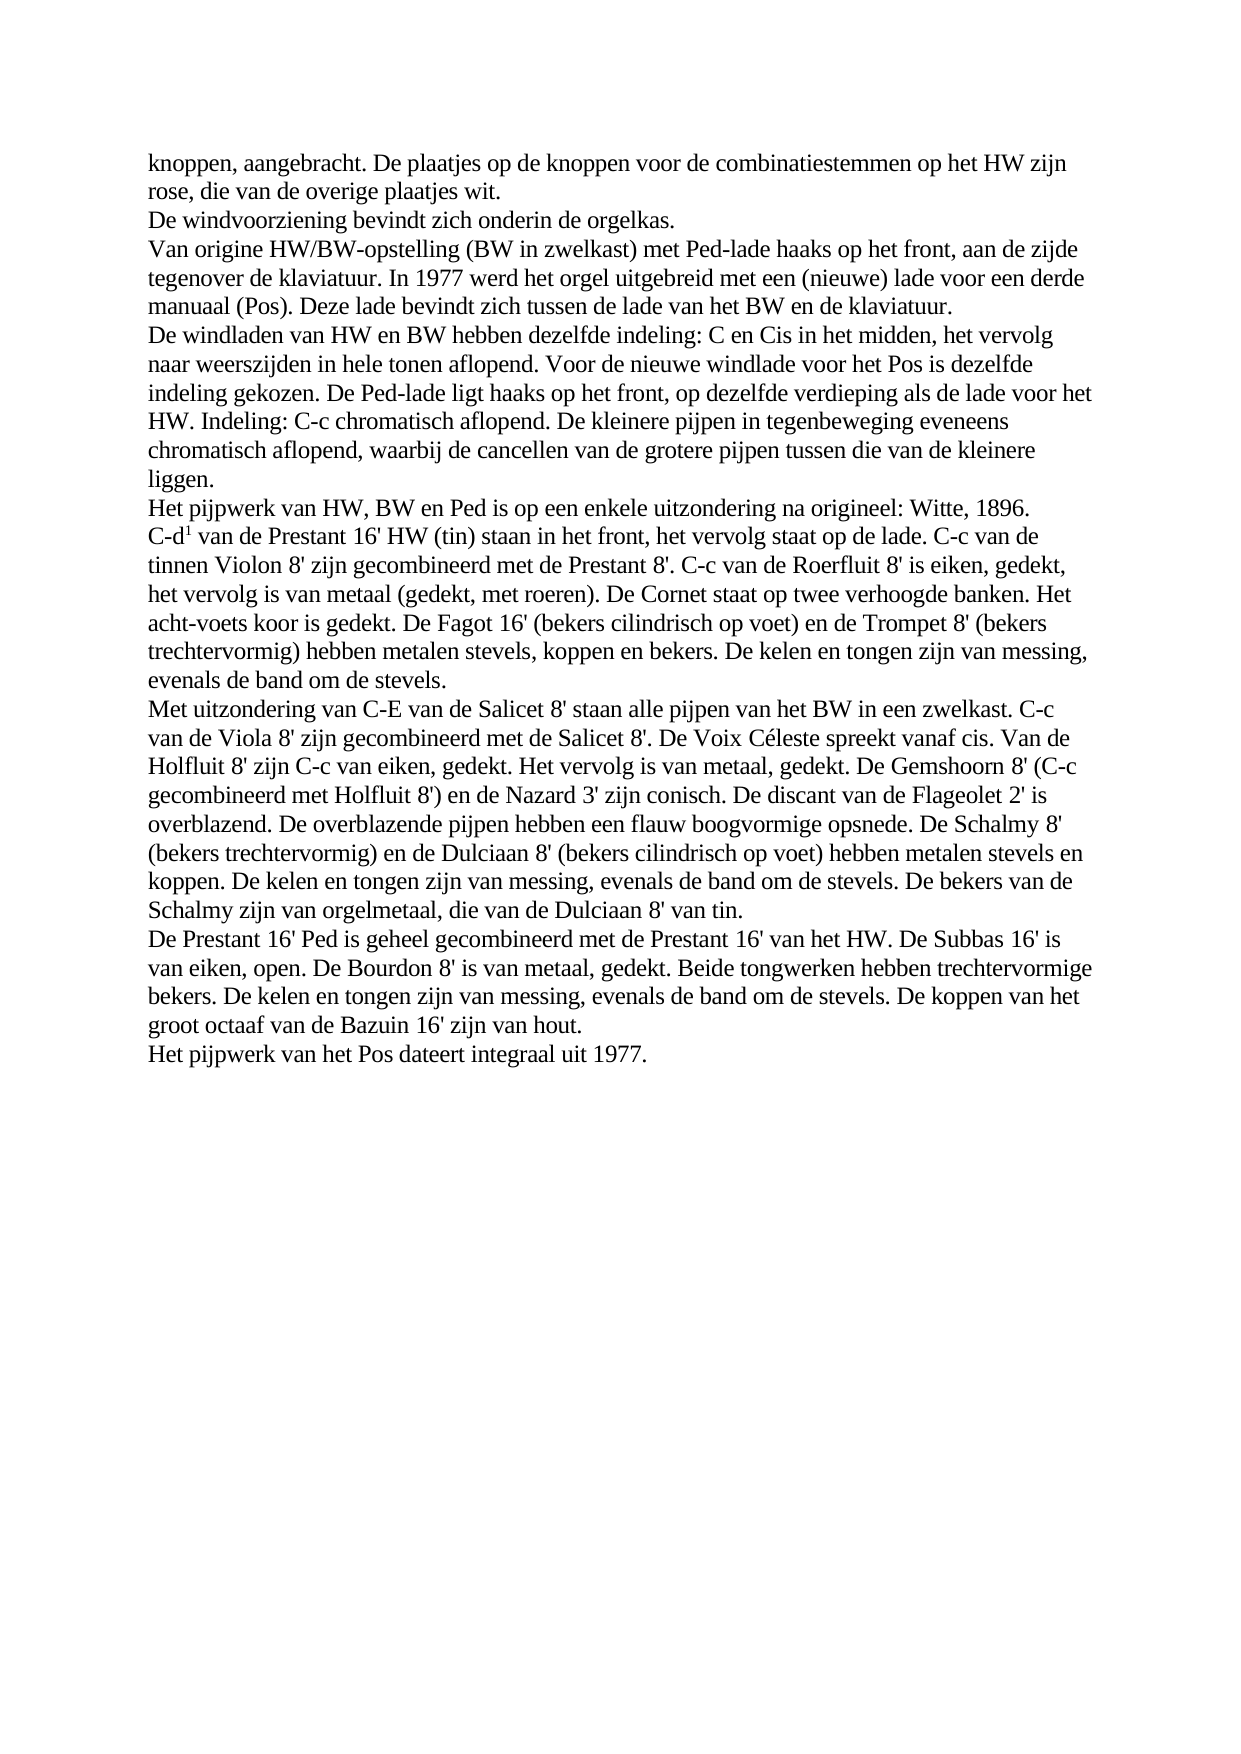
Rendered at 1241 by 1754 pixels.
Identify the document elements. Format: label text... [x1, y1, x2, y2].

text De windvoorziening bevindt zich onderin de orgelkas. [148, 205, 1093, 234]
text Van origine HW/BW-opstelling (BW in zwelkast) met Ped-lade haaks op het front, aan de zijde tegenover de klaviatuur. In 1977 werd het orgel uitgebreid met een (nieuwe) lade voor een derde manuaal (Pos). Deze lade bevindt zich tussen de lade van het BW en de klaviatuur. [148, 234, 1093, 320]
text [148, 148, 1093, 205]
text Het pijpwerk van HW, BW en Ped is op een enkele uitzondering na origineel: Witte, 1896. [148, 493, 1093, 521]
text De windladen van HW en BW hebben dezelfde indeling: C en Cis in het midden, het vervolg naar weerszijden in hele tonen aflopend. Voor de nieuwe windlade voor het Pos is dezelfde indeling gekozen. De Ped-lade ligt haaks op het front, op dezelfde verdieping als de lade voor het HW. Indeling: C-c chromatisch aflopend. De kleinere pijpen in tegenbeweging eveneens chromatisch aflopend, waarbij de cancellen van de grotere pijpen tussen die van de kleinere liggen. [148, 320, 1093, 493]
text De Prestant 16' Ped is geheel gecombineerd met de Prestant 16' van het HW. De Subbas 16' is van eiken, open. De Bourdon 8' is van metaal, gedekt. Beide tongwerken hebben trechtervormige bekers. De kelen en tongen zijn van messing, evenals de band om de stevels. De koppen van het groot octaaf van de Bazuin 16' zijn van hout. [148, 924, 1093, 1039]
text Met uitzondering van C-E van de Salicet 8' staan alle pijpen van het BW in een zwelkast. C-c van de Viola 8' zijn gecombineerd met de Salicet 8'. De Voix Céleste spreekt vanaf cis. Van de Holfluit 8' zijn C-c van eiken, gedekt. Het vervolg is van metaal, gedekt. De Gemshoorn 8' (C-c gecombineerd met Holfluit 8') en de Nazard 3' zijn conisch. De discant van de Flageolet 2' is overblazend. De overblazende pijpen hebben een flauw boogvormige opsnede. De Schalmy 8' (bekers trechtervormig) en de Dulciaan 8' (bekers cilindrisch op voet) hebben metalen stevels en koppen. De kelen en tongen zijn van messing, evenals de band om de stevels. De bekers van de Schalmy zijn van orgelmetaal, die van de Dulciaan 8' van tin. [148, 694, 1093, 924]
text C-d1 van de Prestant 16' HW (tin) staan in het front, het vervolg staat op de lade. C-c van de tinnen Violon 8' zijn gecombineerd met de Prestant 8'. C-c van de Roerfluit 8' is eiken, gedekt, het vervolg is van metaal (gedekt, met roeren). De Cornet staat op twee verhoogde banken. Het acht-voets koor is gedekt. De Fagot 16' (bekers cilindrisch op voet) en de Trompet 8' (bekers trechtervormig) hebben metalen stevels, koppen en bekers. De kelen en tongen zijn van messing, evenals de band om de stevels. [148, 521, 1093, 694]
text Het pijpwerk van het Pos dateert integraal uit 1977. [148, 1039, 1093, 1068]
